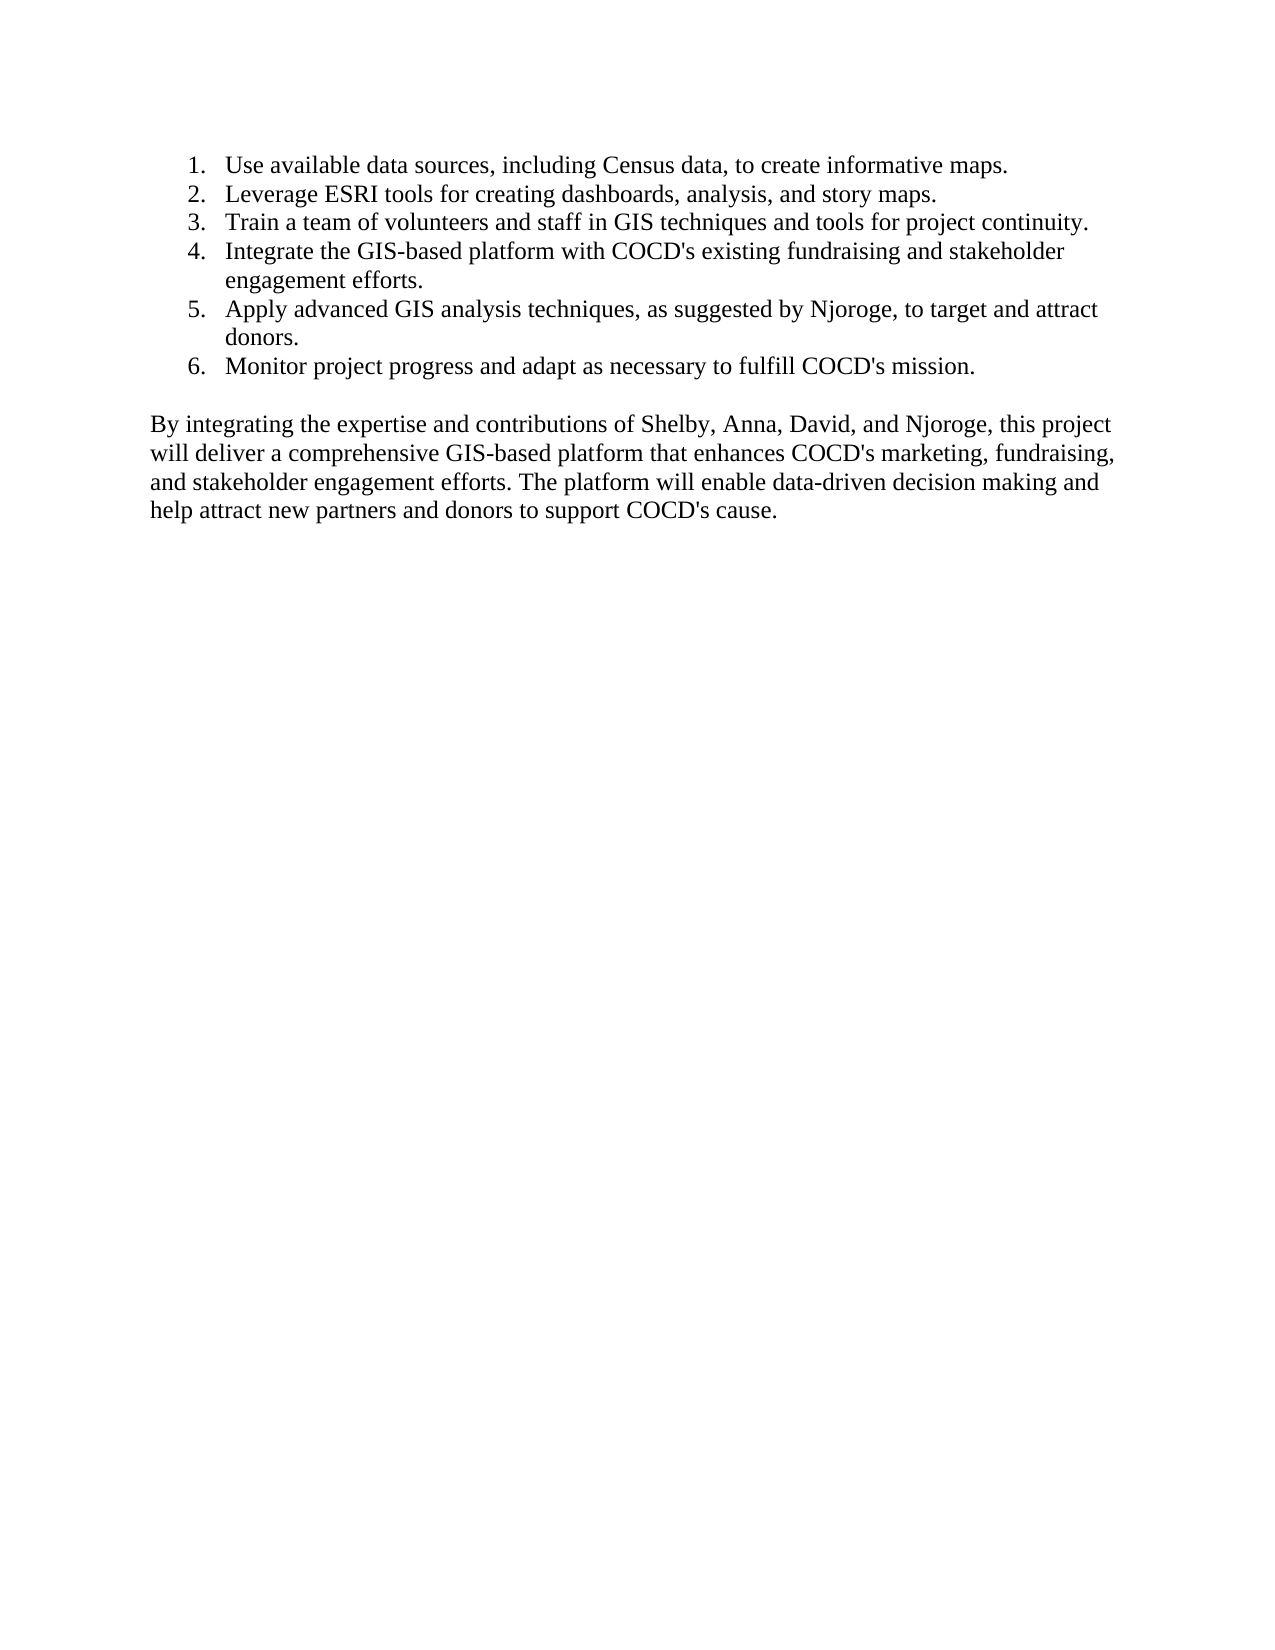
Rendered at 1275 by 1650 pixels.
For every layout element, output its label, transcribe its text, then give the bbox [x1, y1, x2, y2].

list Use available data sources, including Census data, to create informative maps. [187, 150, 1125, 179]
list Integrate the GIS-based platform with COCD's existing fundraising and stakeholder engagement efforts. [187, 236, 1125, 294]
list Apply advanced GIS analysis techniques, as suggested by Njoroge, to target and attract donors. [187, 294, 1125, 351]
list Monitor project progress and adapt as necessary to fulfill COCD's mission. [187, 351, 1125, 380]
text By integrating the expertise and contributions of Shelby, Anna, David, and Njoroge, this project will deliver a comprehensive GIS-based platform that enhances COCD's marketing, fundraising, and stakeholder engagement efforts. The platform will enable data-driven decision making and help attract new partners and donors to support COCD's cause. [150, 409, 1125, 524]
list Train a team of volunteers and staff in GIS techniques and tools for project continuity. [187, 207, 1125, 236]
list Leverage ESRI tools for creating dashboards, analysis, and story maps. [187, 179, 1125, 207]
